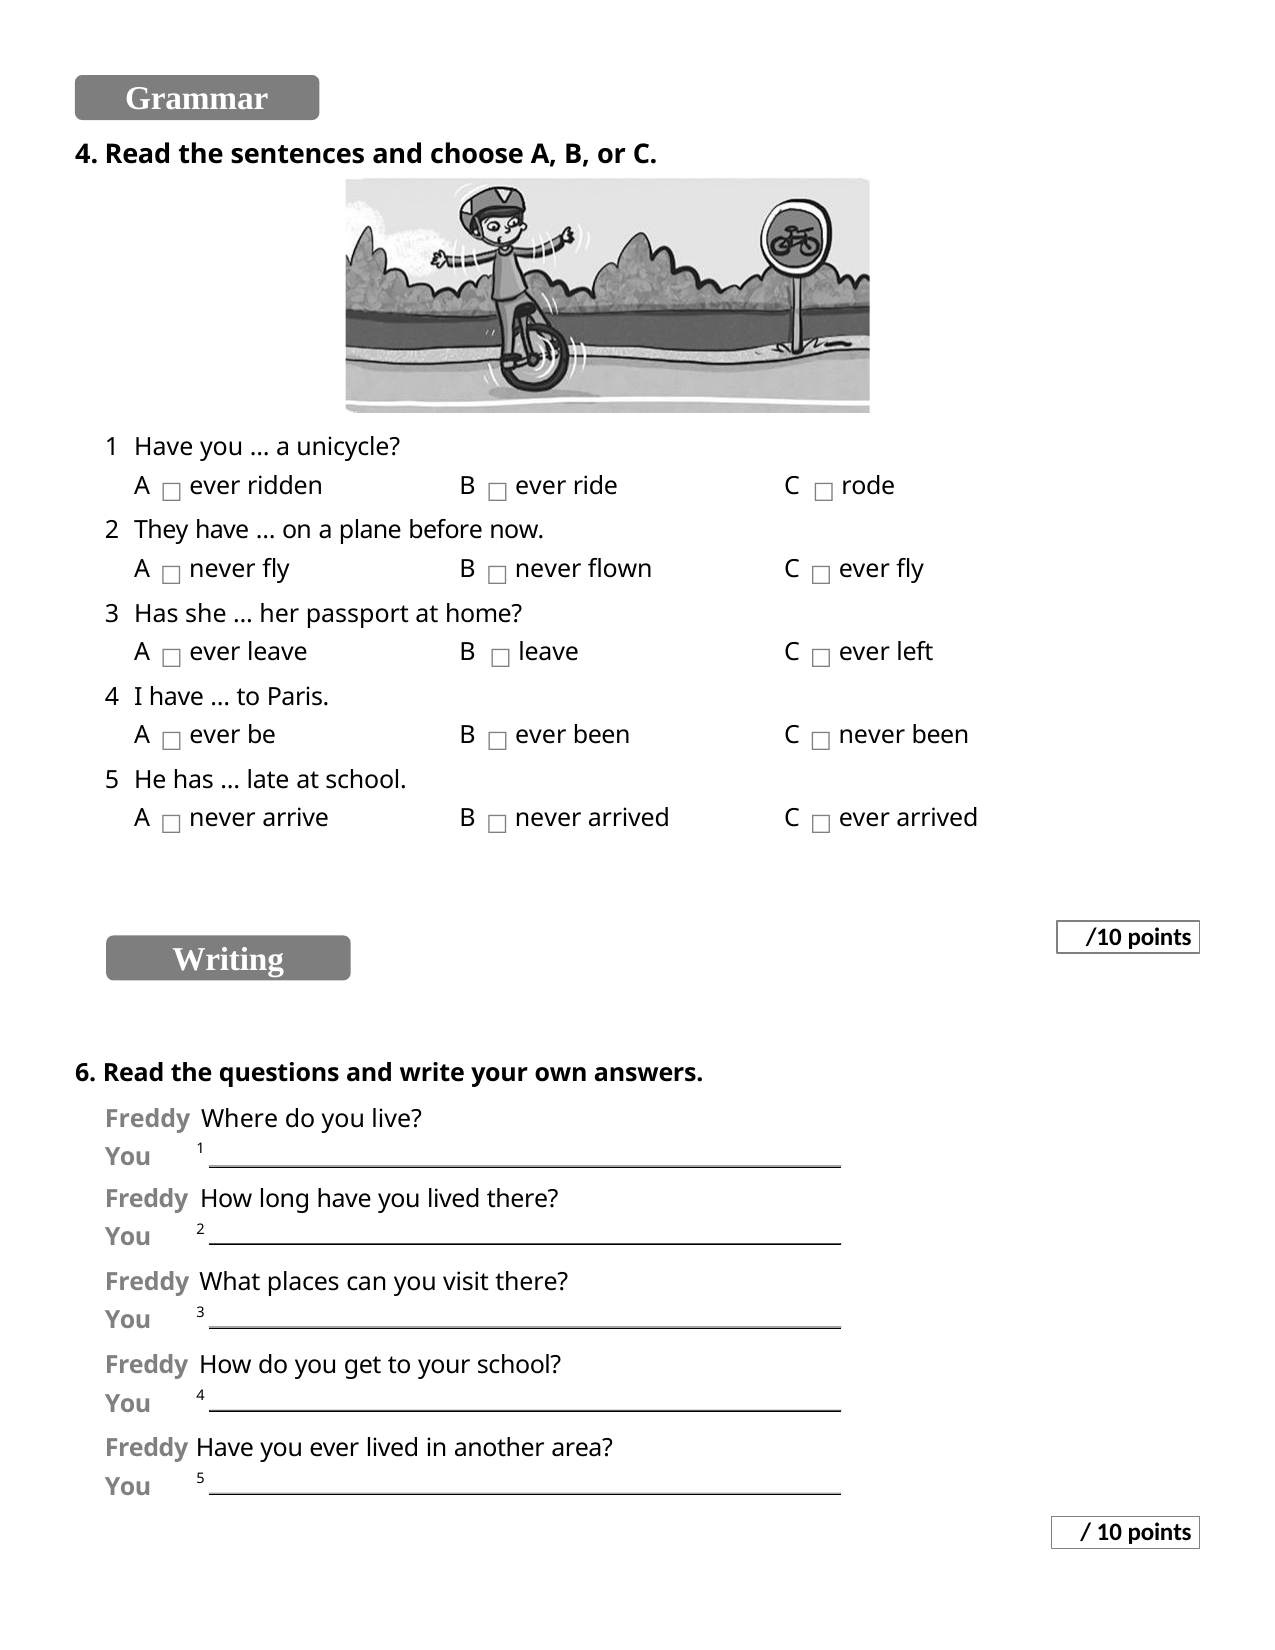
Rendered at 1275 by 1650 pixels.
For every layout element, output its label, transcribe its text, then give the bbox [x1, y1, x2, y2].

text 6. Read the questions and write your own answers. Freddy Where do you live? [75, 1055, 729, 1135]
list Has she … her passport at home? [104, 595, 1237, 629]
list Have you … a unicycle? [104, 192, 1237, 463]
text A ☐ ever ridden B ☐ ever ride C ☐ rode [134, 467, 1237, 509]
list He has … late at school. [104, 761, 1237, 796]
subtitle You 4 [104, 1385, 1237, 1419]
text A ☐ never fly B ☐ never flown C ☐ ever fly [134, 551, 1237, 592]
text You 5 [104, 1468, 1237, 1502]
text A ☐ never arrive B ☐ never arrived C ☐ ever arrived [134, 800, 1237, 841]
text Freddy Have you ever lived in another area? [104, 1430, 1237, 1464]
subtitle You 2 [104, 1219, 1237, 1253]
list I have … to Paris. [104, 678, 1237, 713]
text A ☐ ever leave B ☐ leave C ☐ ever left [134, 634, 1237, 675]
text Freddy How do you get to your school? [104, 1347, 1237, 1381]
subtitle Read the sentences and choose A, B, or C. [75, 134, 1237, 171]
text A ☐ ever be B ☐ ever been C ☐ never been [134, 717, 1237, 758]
subtitle You 1 [104, 1147, 1237, 1170]
text Freddy What places can you visit there? [104, 1264, 1237, 1298]
picture [345, 177, 870, 192]
subtitle You 3 [104, 1302, 1237, 1336]
list They have … on a plane before now. [104, 512, 1237, 546]
text Freddy How long have you lived there? [104, 1180, 1237, 1214]
